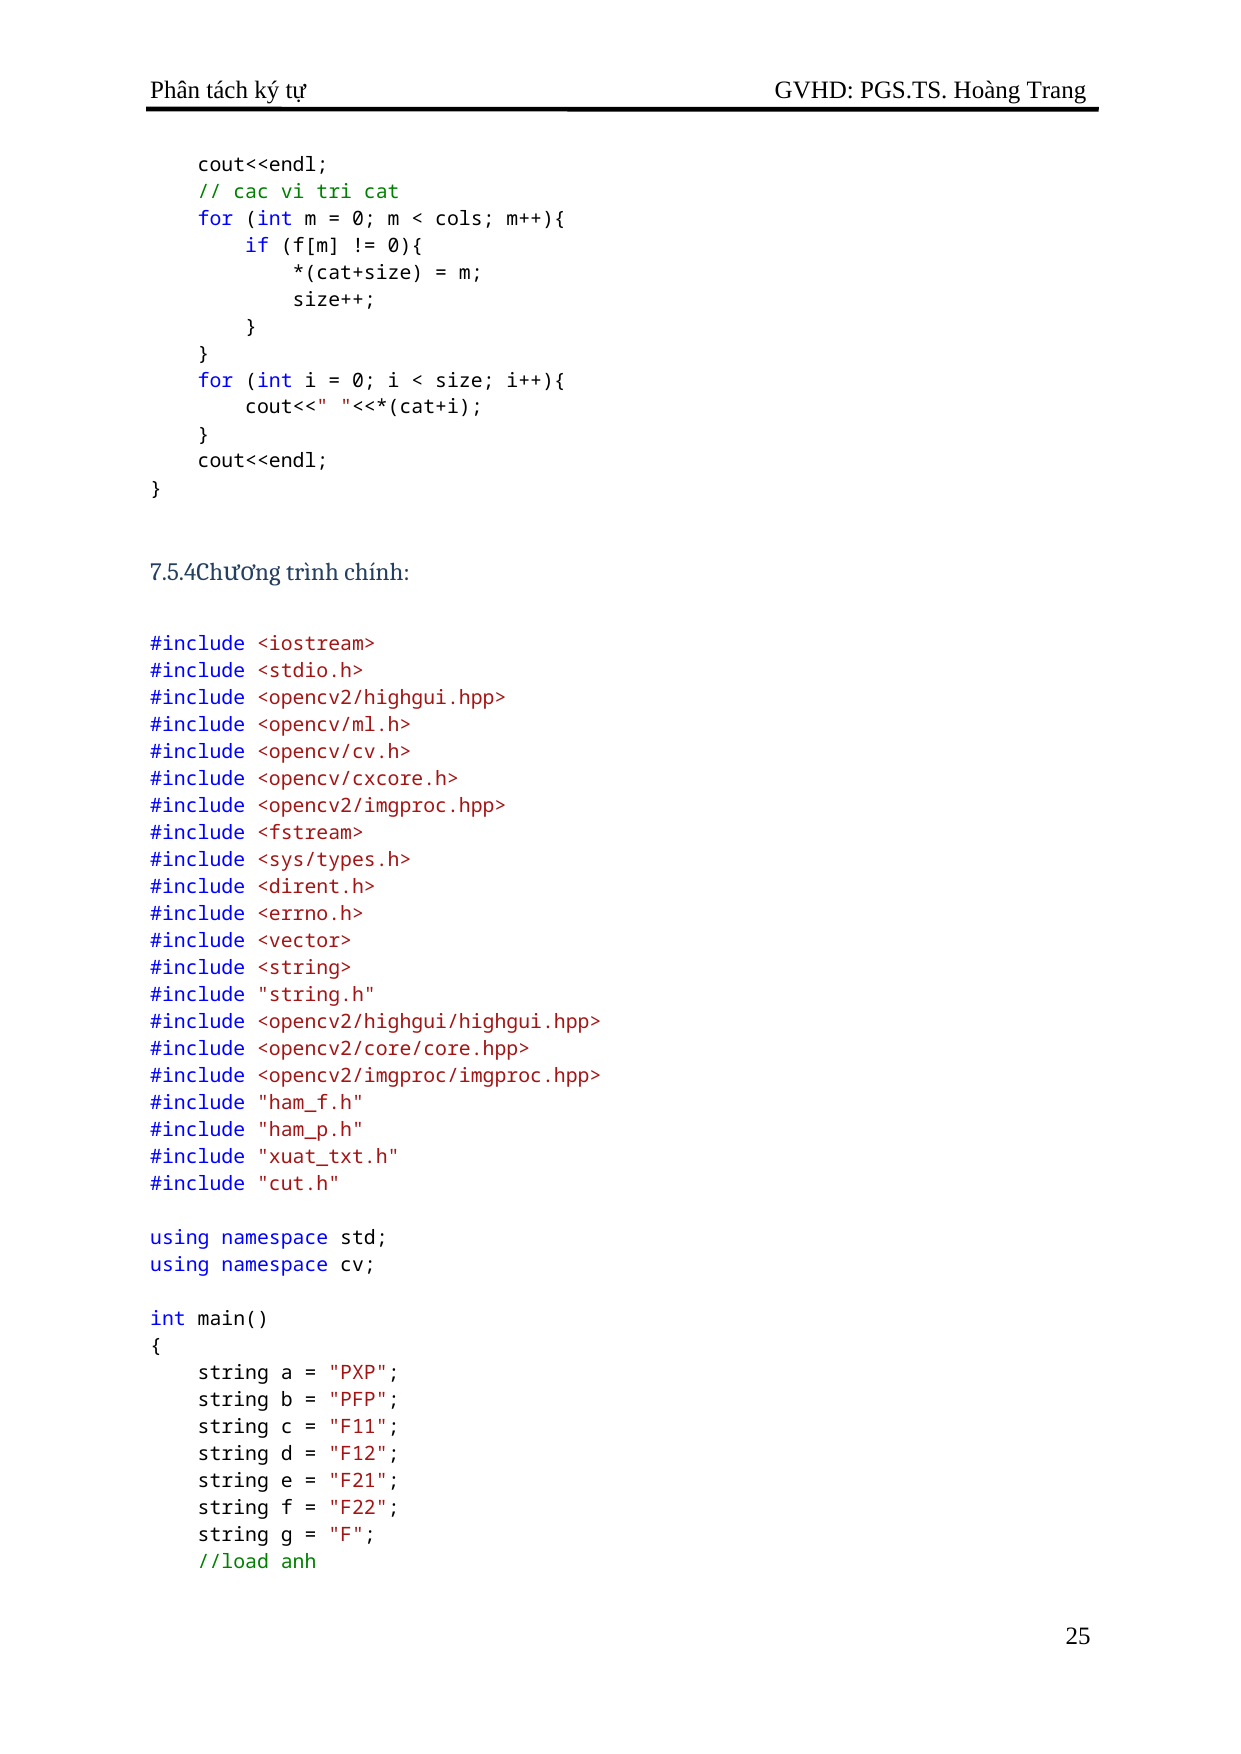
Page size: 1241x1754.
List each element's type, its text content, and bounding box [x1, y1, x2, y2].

text #include <vector> [150, 926, 1090, 953]
text #include <opencv/cxcore.h> [150, 764, 1090, 792]
text #include <errno.h> [150, 899, 1090, 926]
text cout<<endl; [150, 150, 1090, 177]
text #include <opencv2/core/core.hpp> [150, 1034, 1090, 1061]
text for (int m = 0; m < cols; m++){ [150, 204, 1090, 231]
text int main() [150, 1304, 1090, 1331]
text cout<<endl; [150, 447, 1090, 474]
text #include "ham_p.h" [150, 1115, 1090, 1142]
text size++; [150, 285, 1090, 312]
text string c = "F11"; [150, 1412, 1090, 1439]
text string f = "F22"; [150, 1493, 1090, 1520]
text #include "ham_f.h" [150, 1088, 1090, 1115]
text string b = "PFP"; [150, 1385, 1090, 1412]
text #include <dirent.h> [150, 872, 1090, 899]
text #include <opencv2/imgproc/imgproc.hpp> [150, 1061, 1090, 1088]
text using namespace cv; [150, 1250, 1090, 1277]
text #include <sys/types.h> [150, 846, 1090, 872]
text } [150, 420, 1090, 447]
text #include <iostream> [150, 630, 1090, 657]
text if (f[m] != 0){ [150, 231, 1090, 258]
subtitle 7.5.4Chương trình chính: [150, 558, 1090, 587]
text #include <opencv/ml.h> [150, 711, 1090, 738]
text #include "string.h" [150, 980, 1090, 1007]
text } [150, 474, 1090, 501]
text #include <opencv2/highgui.hpp> [150, 684, 1090, 711]
text } [150, 339, 1090, 366]
text string a = "PXP"; [150, 1358, 1090, 1385]
text { [150, 1331, 1090, 1358]
text #include <opencv2/imgproc.hpp> [150, 792, 1090, 818]
text #include <opencv/cv.h> [150, 738, 1090, 764]
text #include <string> [150, 953, 1090, 980]
text #include <stdio.h> [150, 657, 1090, 684]
text string e = "F21"; [150, 1466, 1090, 1493]
text cout<<" "<<*(cat+i); [150, 393, 1090, 420]
text string g = "F"; [150, 1520, 1090, 1547]
text #include <fstream> [150, 818, 1090, 846]
text #include "xuat_txt.h" [150, 1142, 1090, 1169]
text //load anh [150, 1547, 1090, 1574]
text using namespace std; [150, 1223, 1090, 1250]
text string d = "F12"; [150, 1439, 1090, 1466]
text for (int i = 0; i < size; i++){ [150, 366, 1090, 393]
text *(cat+size) = m; [150, 258, 1090, 285]
text #include <opencv2/highgui/highgui.hpp> [150, 1007, 1090, 1034]
text #include "cut.h" [150, 1169, 1090, 1196]
text // cac vi tri cat [150, 177, 1090, 204]
text } [150, 312, 1090, 339]
